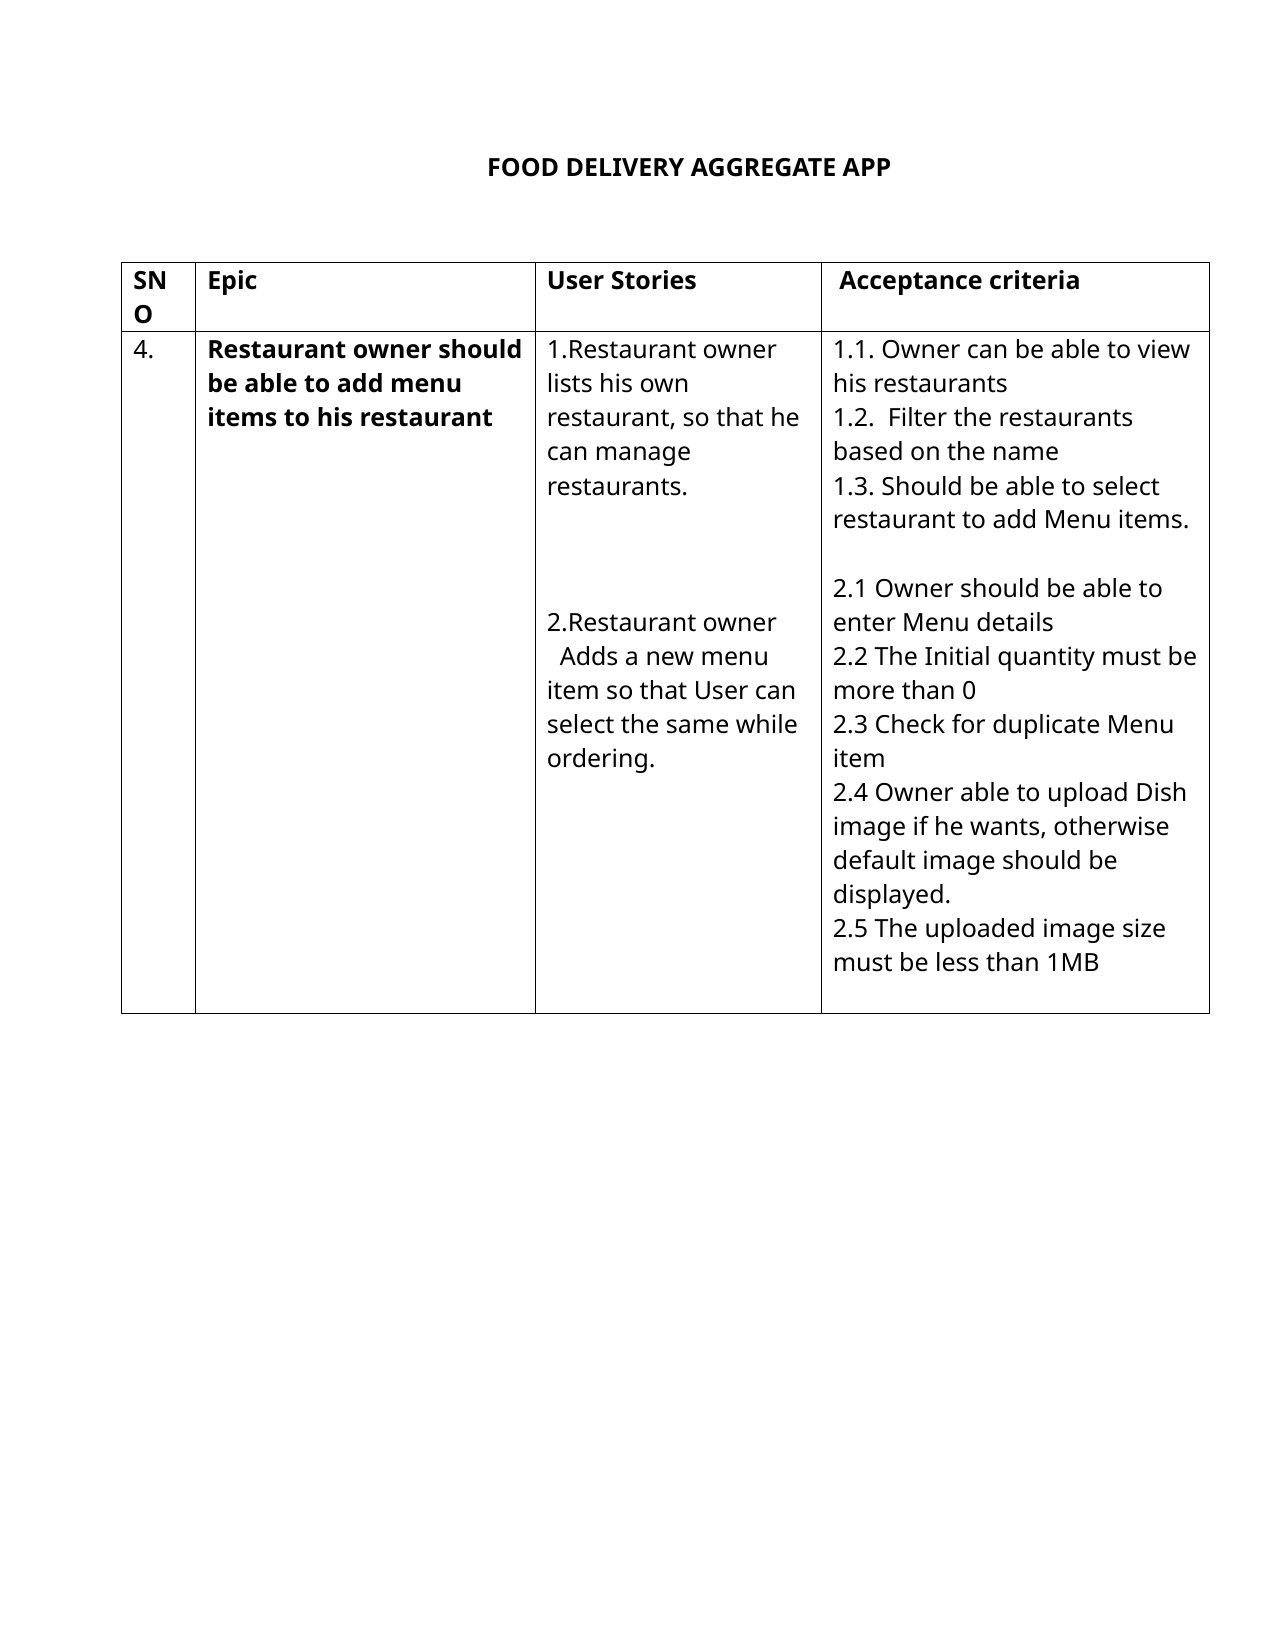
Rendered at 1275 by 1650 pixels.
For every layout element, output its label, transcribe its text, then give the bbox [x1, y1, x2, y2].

table_cell Restaurant owner should be able to add menu items to his restaurant [196, 332, 535, 1013]
table_cell 4. [122, 332, 195, 1013]
table_header Epic [196, 263, 535, 331]
table_cell 1.Restaurant owner lists his own restaurant, so that he can manage restaurants. 2.Restaurant owner Adds a new menu item so that User can select the same while ordering. [536, 332, 821, 1013]
table_header Acceptance criteria [822, 263, 1209, 331]
table_header User Stories [536, 263, 821, 331]
table_cell 1.1. Owner can be able to view his restaurants 1.2. Filter the restaurants based on the name 1.3. Should be able to select restaurant to add Menu items. 2.1 Owner should be able to enter Menu details 2.2 The Initial quantity must be more than 0 2.3 Check for duplicate Menu item 2.4 Owner able to upload Dish image if he wants, otherwise default image should be displayed. 2.5 The uploaded image size must be less than 1MB [822, 332, 1209, 1013]
table_header SNO [122, 263, 195, 331]
text FOOD DELIVERY AGGREGATE APP [150, 150, 1125, 184]
